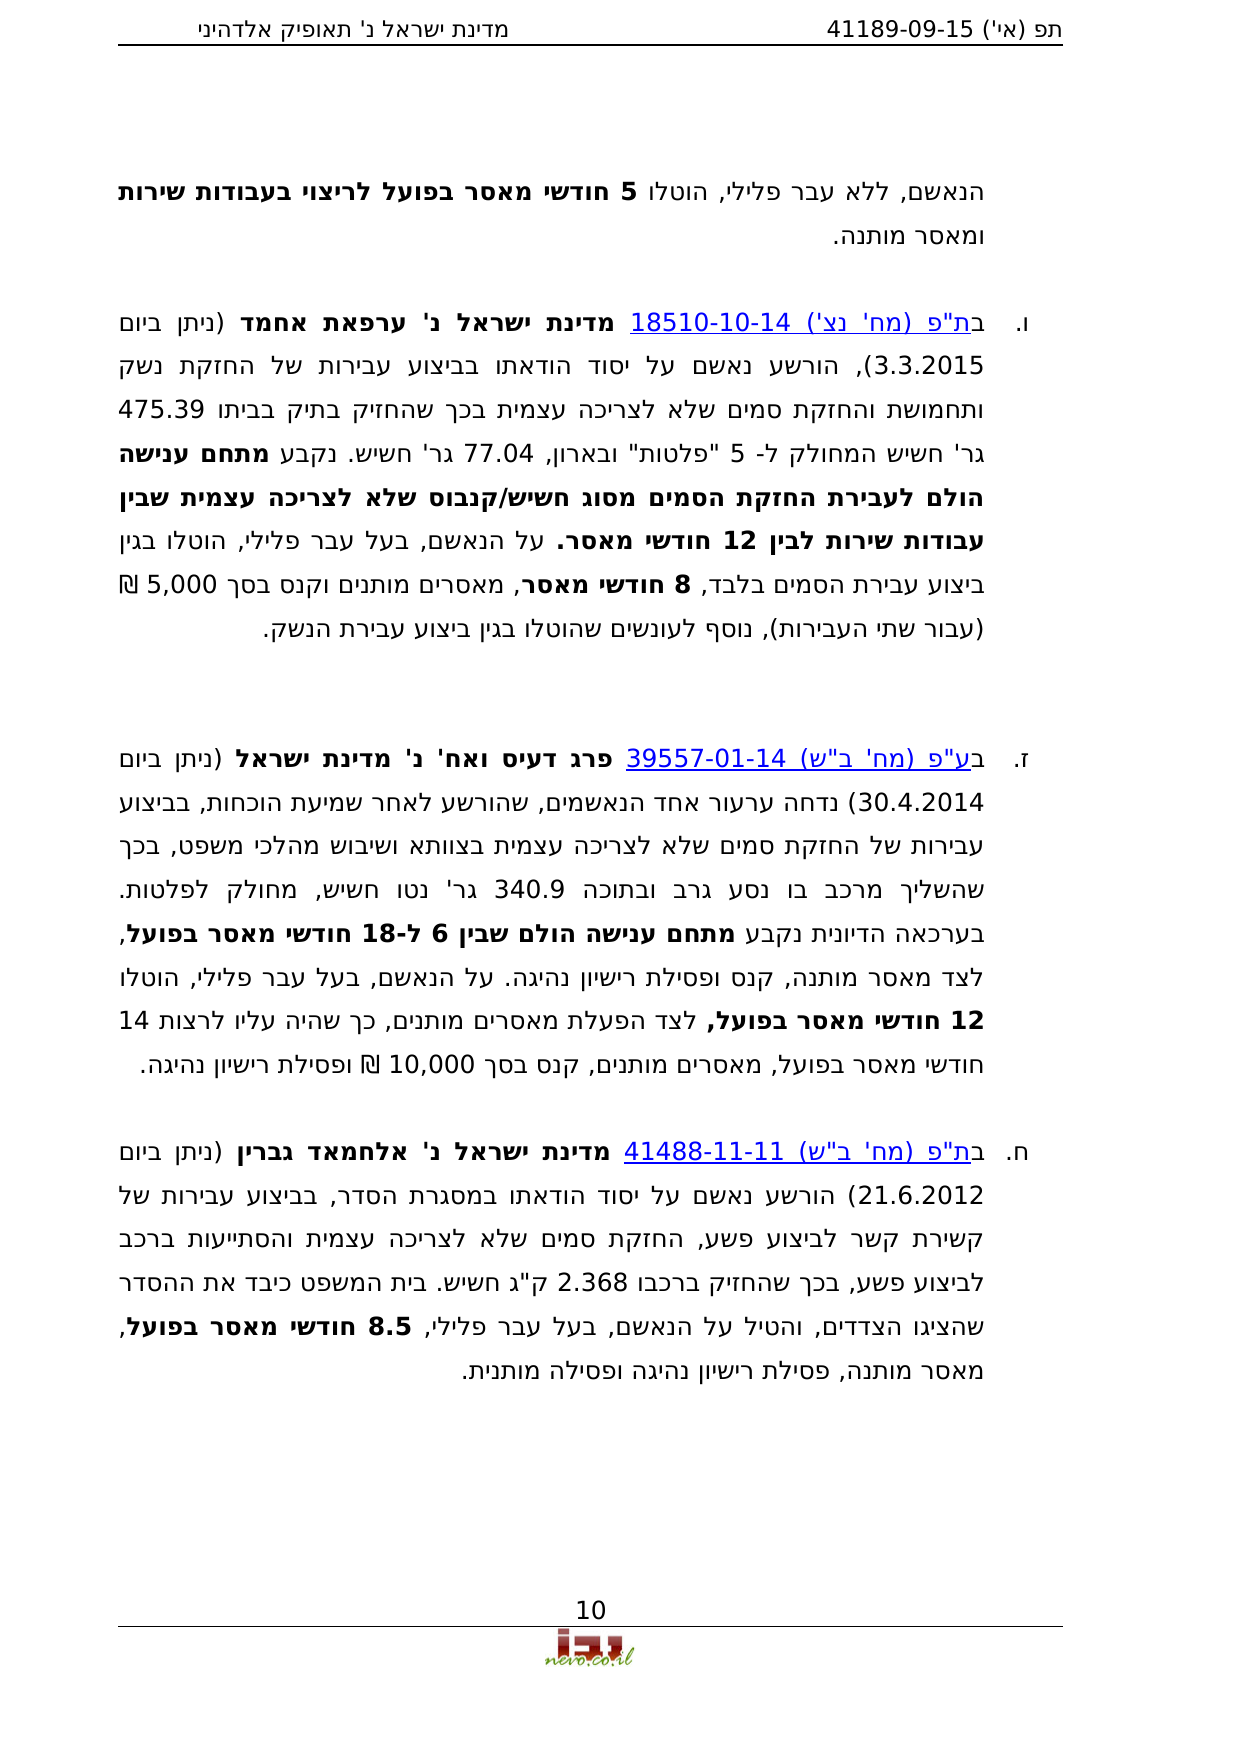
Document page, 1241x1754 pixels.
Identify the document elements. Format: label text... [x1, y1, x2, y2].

text ח. בת"פ (מח' ב"ש) 41488-11-11 מדינת ישראל נ' אלחמאד גברין (ניתן ביום 21.6.2012) הורשע נאשם על יסוד הודאתו במסגרת הסדר, בביצוע עבירות של קשירת קשר לביצוע פשע, החזקת סמים שלא לצריכה עצמית והסתייעות ברכב לביצוע פשע, בכך שהחזיק ברכבו 2.368 ק"ג חשיש. בית המשפט כיבד את ההסדר שהציגו הצדדים, והטיל על הנאשם, בעל עבר פלילי, 8.5 חודשי מאסר בפועל, מאסר מותנה, פסילת רישיון נהיגה ופסילה מותנית. [118, 1137, 1029, 1385]
text ז. בע"פ (מח' ב"ש) 39557-01-14 פרג דעיס ואח' נ' מדינת ישראל (ניתן ביום 30.4.2014) נדחה ערעור אחד הנאשמים, שהורשע לאחר שמיעת הוכחות, בביצוע עבירות של החזקת סמים שלא לצריכה עצמית בצוותא ושיבוש מהלכי משפט, בכך שהשליך מרכב בו נסע גרב ובתוכה 340.9 גר' נטו חשיש, מחולק לפלטות. בערכאה הדיונית נקבע מתחם ענישה הולם שבין 6 ל-18 חודשי מאסר בפועל, לצד מאסר מותנה, קנס ופסילת רישיון נהיגה. על הנאשם, בעל עבר פלילי, הוטלו 12 חודשי מאסר בפועל, לצד הפעלת מאסרים מותנים, כך שהיה עליו לרצות 14 חודשי מאסר בפועל, מאסרים מותנים, קנס בסך 10,000 ₪ ופסילת רישיון נהיגה. [118, 744, 1029, 1079]
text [118, 177, 1029, 250]
picture [545, 1628, 636, 1667]
text ו. בת"פ (מח' נצ') 18510-10-14 מדינת ישראל נ' ערפאת אחמד (ניתן ביום 3.3.2015), הורשע נאשם על יסוד הודאתו בביצוע עבירות של החזקת נשק ותחמושת והחזקת סמים שלא לצריכה עצמית בכך שהחזיק בתיק בביתו 475.39 גר' חשיש המחולק ל- 5 "פלטות" ובארון, 77.04 גר' חשיש. נקבע מתחם ענישה הולם לעבירת החזקת הסמים מסוג חשיש/קנבוס שלא לצריכה עצמית שבין עבודות שירות לבין 12 חודשי מאסר. על הנאשם, בעל עבר פלילי, הוטלו בגין ביצוע עבירת הסמים בלבד, 8 חודשי מאסר, מאסרים מותנים וקנס בסך 5,000 ₪ (עבור שתי העבירות), נוסף לעונשים שהוטלו בגין ביצוע עבירת הנשק. [118, 308, 1029, 643]
